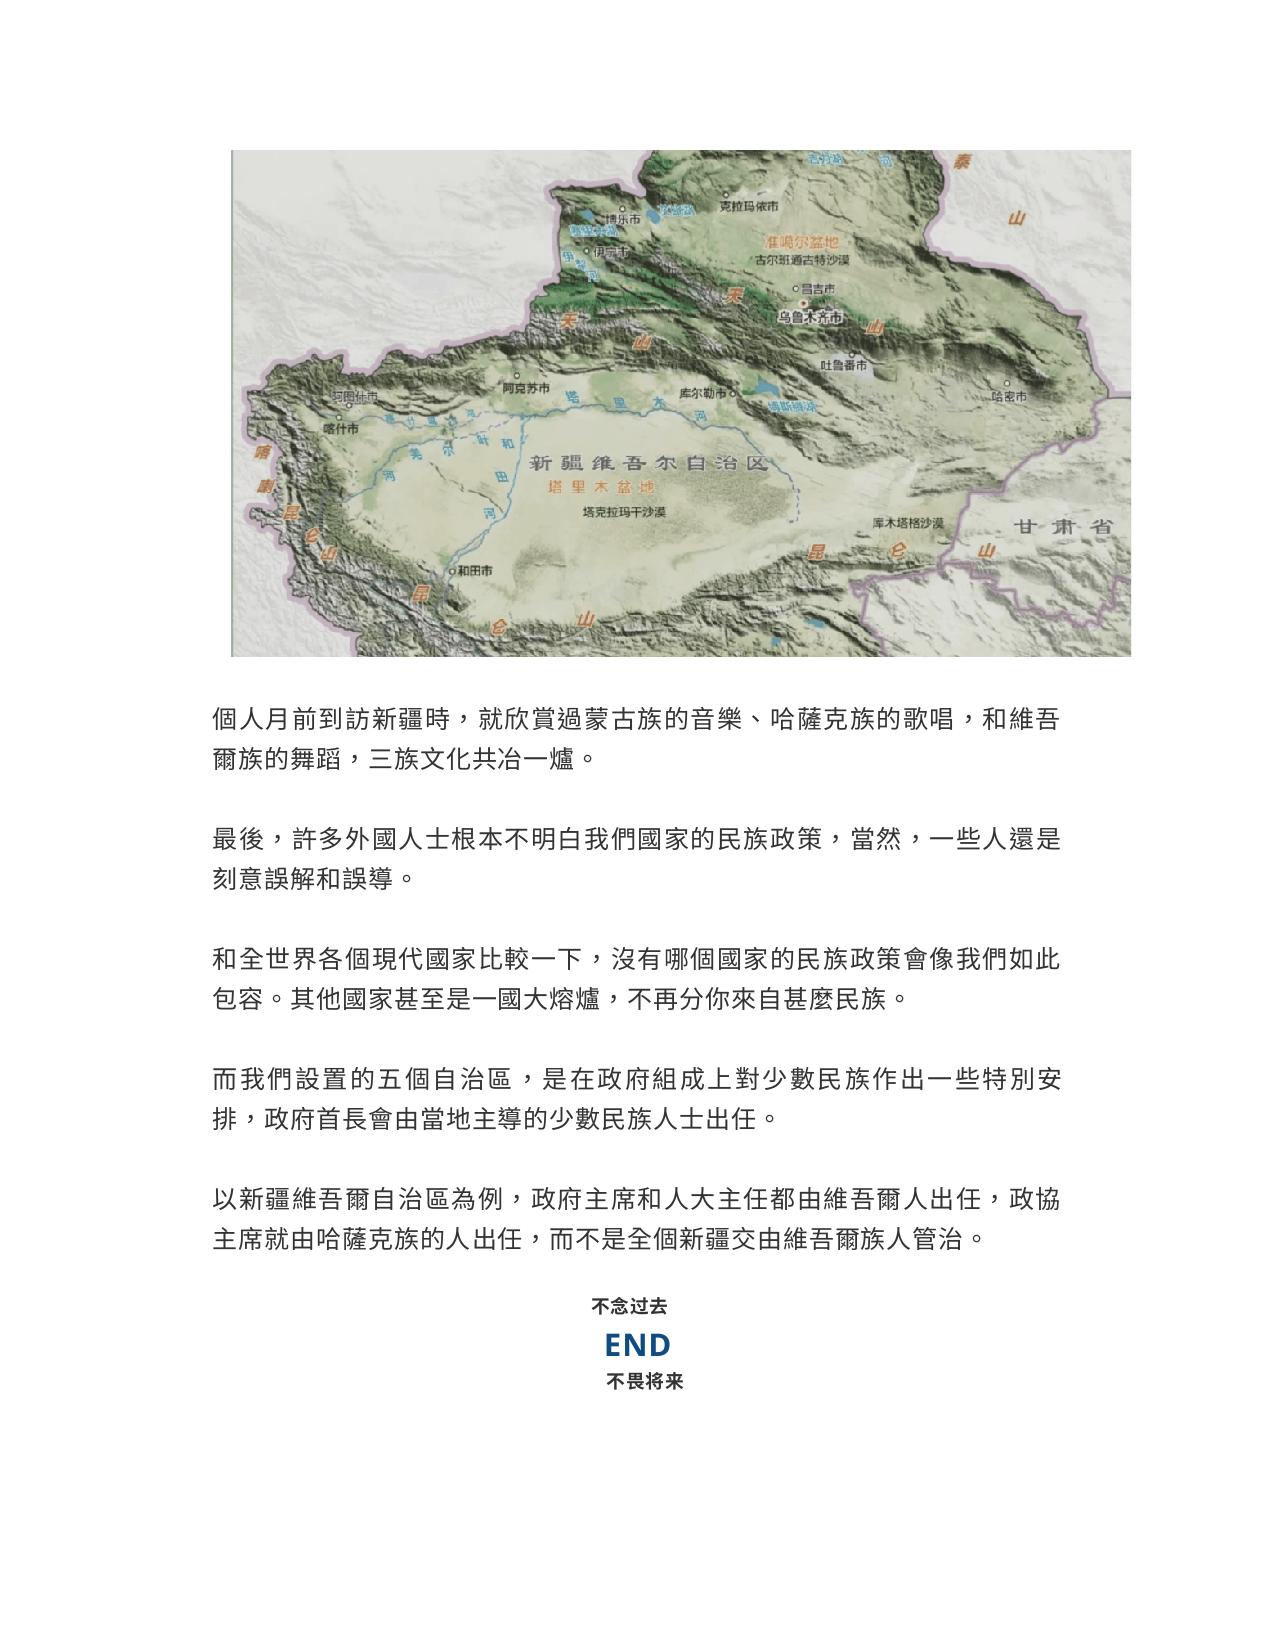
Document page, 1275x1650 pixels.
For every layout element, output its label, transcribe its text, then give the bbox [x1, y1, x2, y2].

text 和全世界各個現代國家比較一下，沒有哪個國家的民族政策會像我們如此包容。其他國家甚至是一國大熔爐，不再分你來自甚麼民族。 [212, 936, 1062, 1016]
picture [231, 150, 1132, 657]
text 以新疆維吾爾自治區為例，政府主席和人大主任都由維吾爾人出任，政協主席就由哈薩克族的人出任，而不是全個新疆交由維吾爾族人管治。 [212, 1176, 1062, 1256]
text 而我們設置的五個自治區，是在政府組成上對少數民族作出一些特別安排，政府首長會由當地主導的少數民族人士出任。 [212, 1056, 1062, 1136]
text 不念过去 [228, 1290, 1031, 1318]
text 不畏将来 [244, 1365, 1047, 1393]
text 最後，許多外國人士根本不明白我們國家的民族政策，當然，一些人還是刻意誤解和誤導。 [212, 816, 1062, 896]
text END [228, 1318, 1047, 1365]
text ‍個人月前到訪新疆時，就欣賞過蒙古族的音樂、哈薩克族的歌唱，和維吾爾族的舞蹈，三族文化共冶一爐。 [212, 696, 1062, 776]
